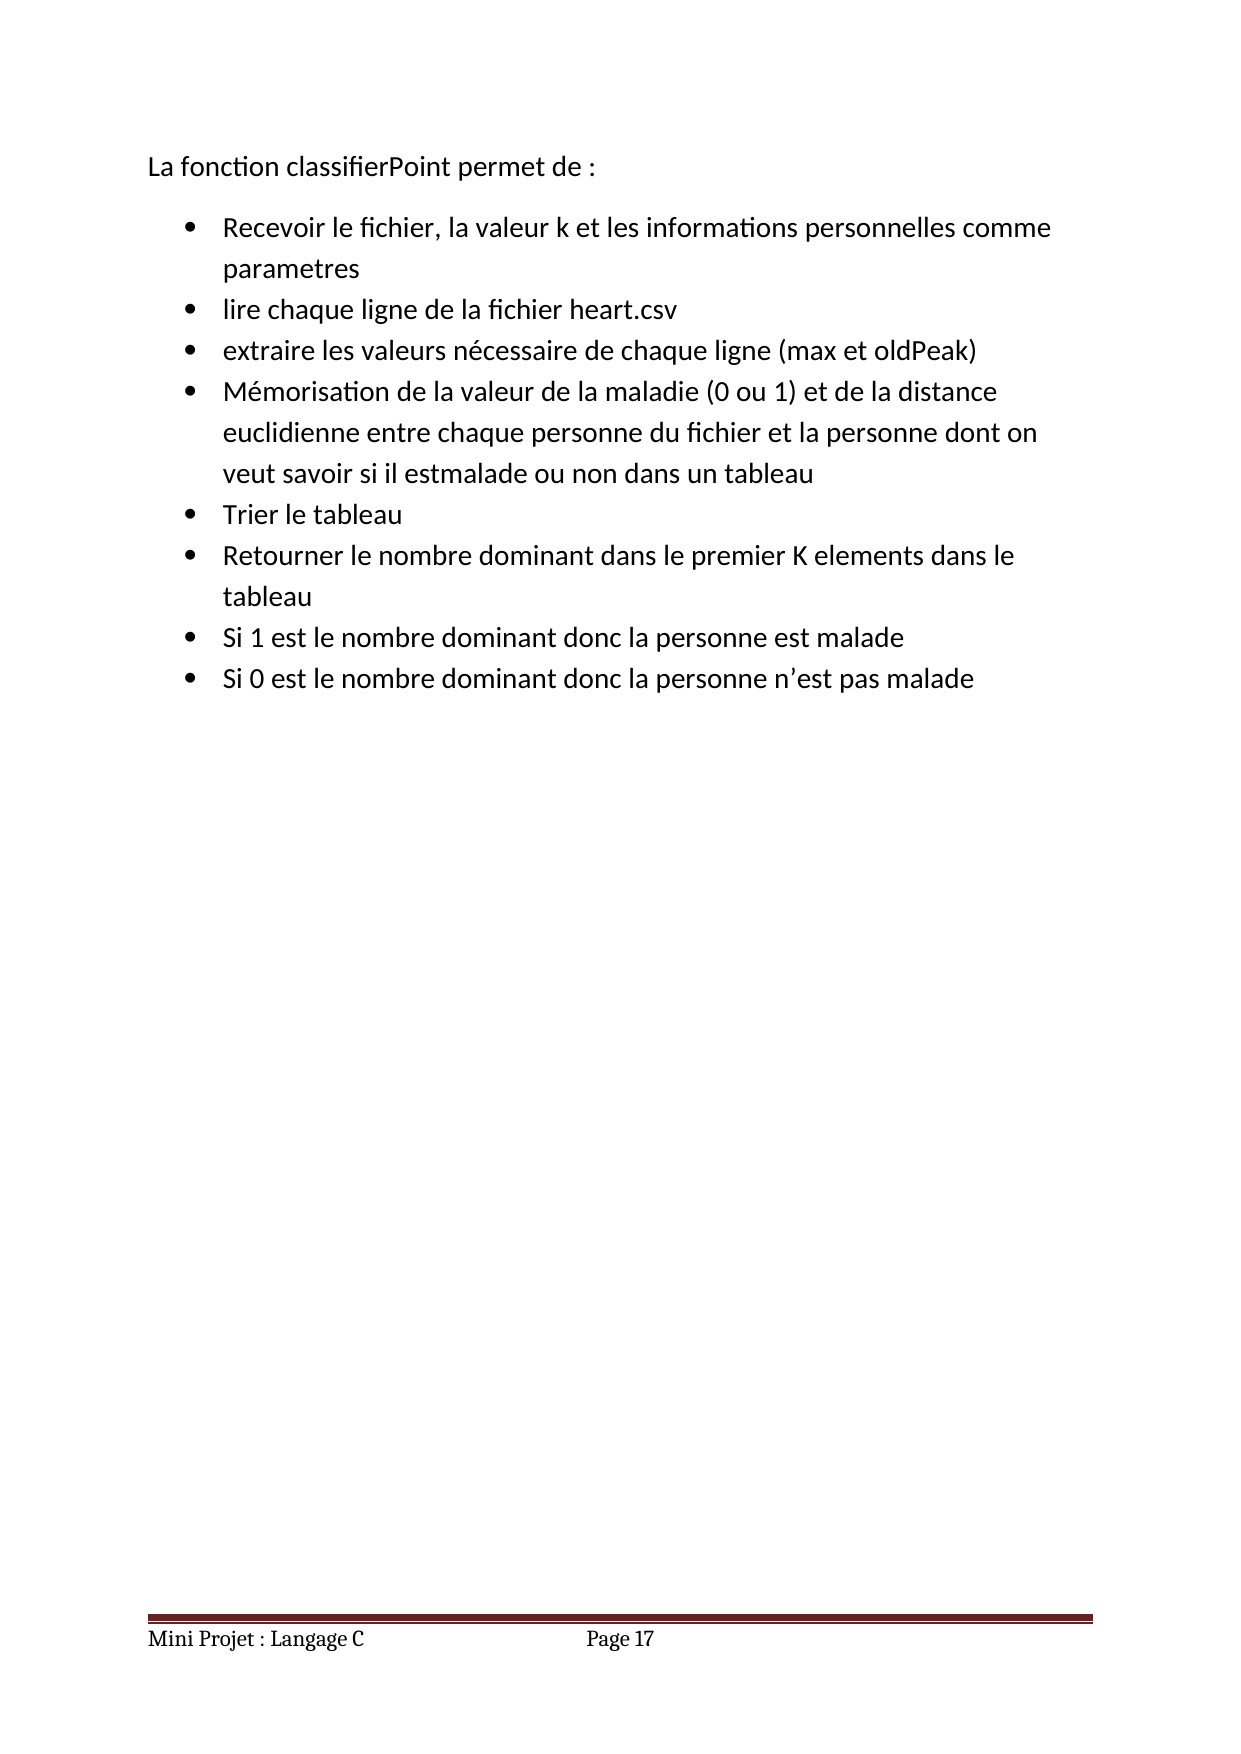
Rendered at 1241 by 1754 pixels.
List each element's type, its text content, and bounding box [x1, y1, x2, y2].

list lire chaque ligne de la fichier heart.csv [185, 291, 1093, 327]
list Si 1 est le nombre dominant donc la personne est malade [185, 619, 1093, 654]
list extraire les valeurs nécessaire de chaque ligne (max et oldPeak) [185, 332, 1093, 368]
text La fonction classifierPoint permet de : [148, 148, 1093, 183]
list parametres [223, 250, 1093, 286]
list Trier le tableau [185, 496, 1093, 532]
list Mémorisation de la valeur de la maladie (0 ou 1) et de la distance euclidienne entre chaque personne du fichier et la personne dont on veut savoir si il estmalade ou non dans un tableau [185, 373, 1093, 491]
list Recevoir le fichier, la valeur k et les informations personnelles comme [185, 209, 1093, 245]
list Si 0 est le nombre dominant donc la personne n’est pas malade [185, 660, 1093, 695]
list Retourner le nombre dominant dans le premier K elements dans le tableau [185, 537, 1093, 613]
